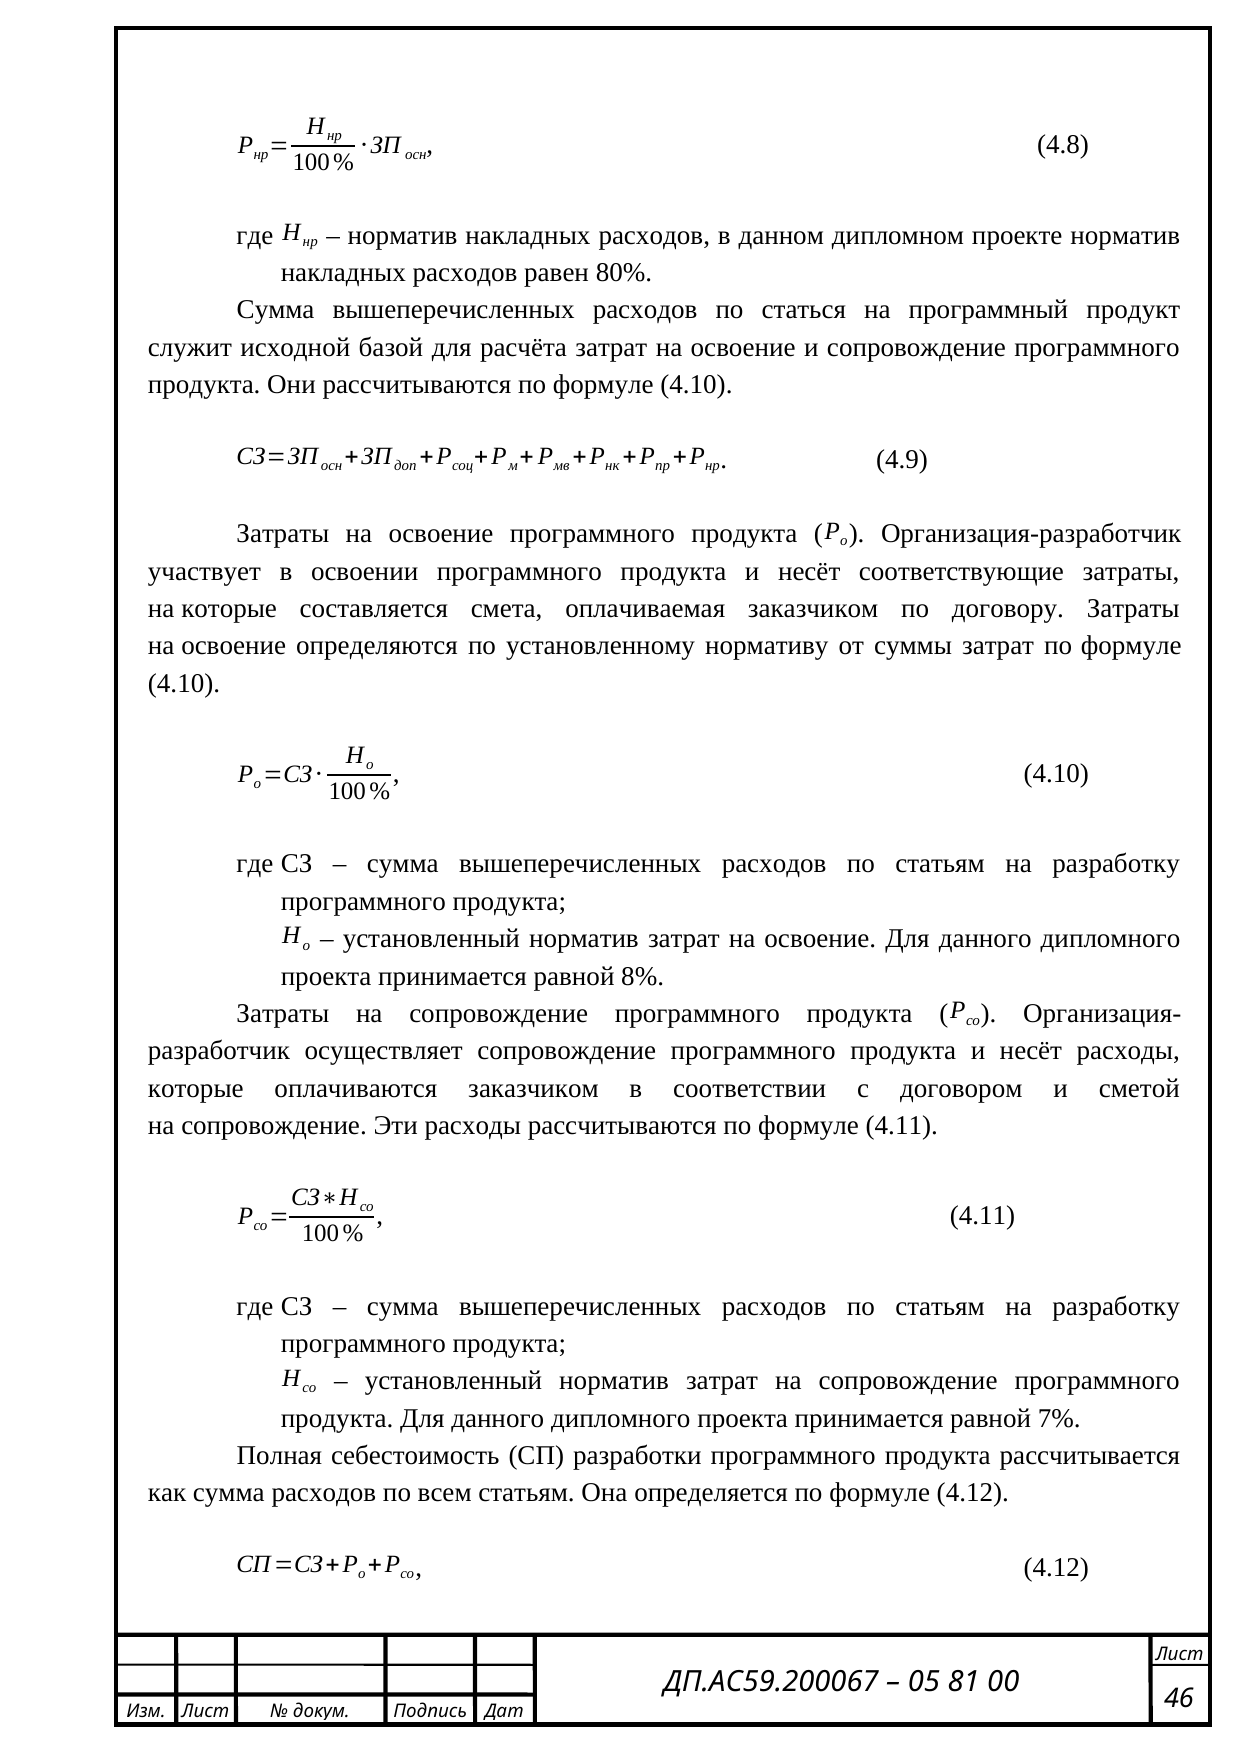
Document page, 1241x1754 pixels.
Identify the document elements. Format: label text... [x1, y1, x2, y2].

text – установленный норматив затрат на сопровождение программного продукта. Для данного дипломного проекта принимается равной 7%. [281, 1364, 1181, 1433]
text где – норматив накладных расходов, в данном дипломном проекте норматив накладных расходов равен 80%. [236, 219, 1181, 287]
text , (4.8) [148, 112, 1093, 175]
text Затраты на освоение программного продукта (). Организация-разработчик участвует в освоении программного продукта и несёт соответствующие затраты, на которые составляется смета, оплачиваемая заказчиком по договору. Затраты на освоение определяются по установленному нормативу от суммы затрат по формуле (4.10). [148, 517, 1181, 698]
text , (4.12) [148, 1551, 1211, 1582]
text – установленный норматив затрат на освоение. Для данного дипломного проекта принимается равной 8%. [281, 922, 1181, 991]
text Полная себестоимость (СП) разработки программного продукта рассчитывается как сумма расходов по всем статьям. Она определяется по формуле (4.12). [148, 1439, 1181, 1507]
text где СЗ – сумма вышеперечисленных расходов по статьям на разработку программного продукта; [236, 1290, 1181, 1358]
text Сумма вышеперечисленных расходов по статься на программный продукт служит исходной базой для расчёта затрат на освоение и сопровождение программного продукта. Они рассчитываются по формуле (4.10). [148, 293, 1181, 399]
text , (4.11) [148, 1183, 1211, 1246]
text , (4.10) [148, 741, 1093, 804]
text . (4.9) [148, 443, 1093, 474]
text где СЗ – сумма вышеперечисленных расходов по статьям на разработку программного продукта; [236, 847, 1181, 916]
text Затраты на сопровождение программного продукта (). Организация-разработчик осуществляет сопровождение программного продукта и несёт расходы, которые оплачиваются заказчиком в соответствии с договором и сметой на сопровождение. Эти расходы рассчитываются по формуле (4.11). [148, 997, 1181, 1140]
